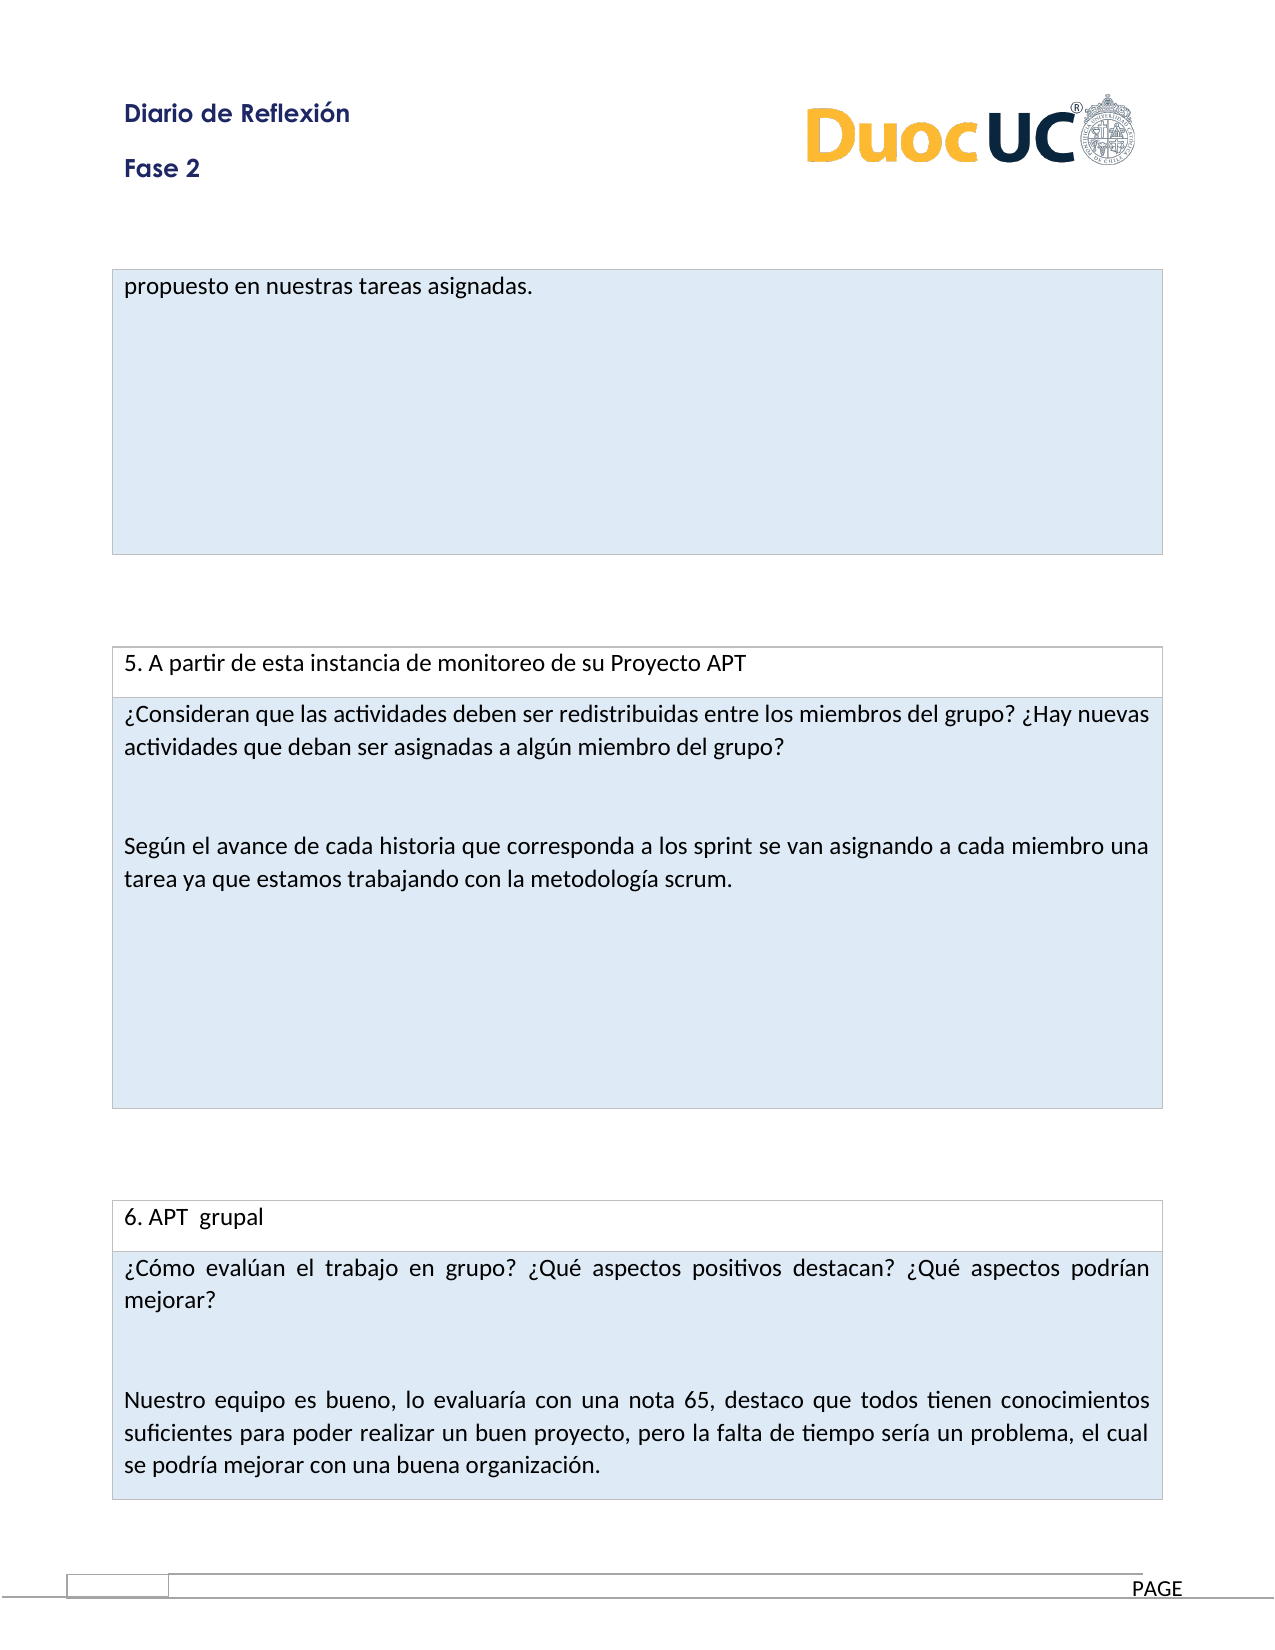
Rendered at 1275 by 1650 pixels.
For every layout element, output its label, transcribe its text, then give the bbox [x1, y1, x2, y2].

table_header 5. A partir de esta instancia de monitoreo de su Proyecto APT [113, 648, 1162, 697]
table_header 6. APT grupal [113, 1201, 1162, 1251]
table_cell ¿Consideran que las actividades deben ser redistribuidas entre los miembros del grupo? ¿Hay nuevas actividades que deban ser asignadas a algún miembro del grupo? Según el avance de cada historia que corresponda a los sprint se van asignando a cada miembro una tarea ya que estamos trabajando con la metodología scrum. [113, 698, 1162, 1108]
picture [807, 94, 1135, 165]
